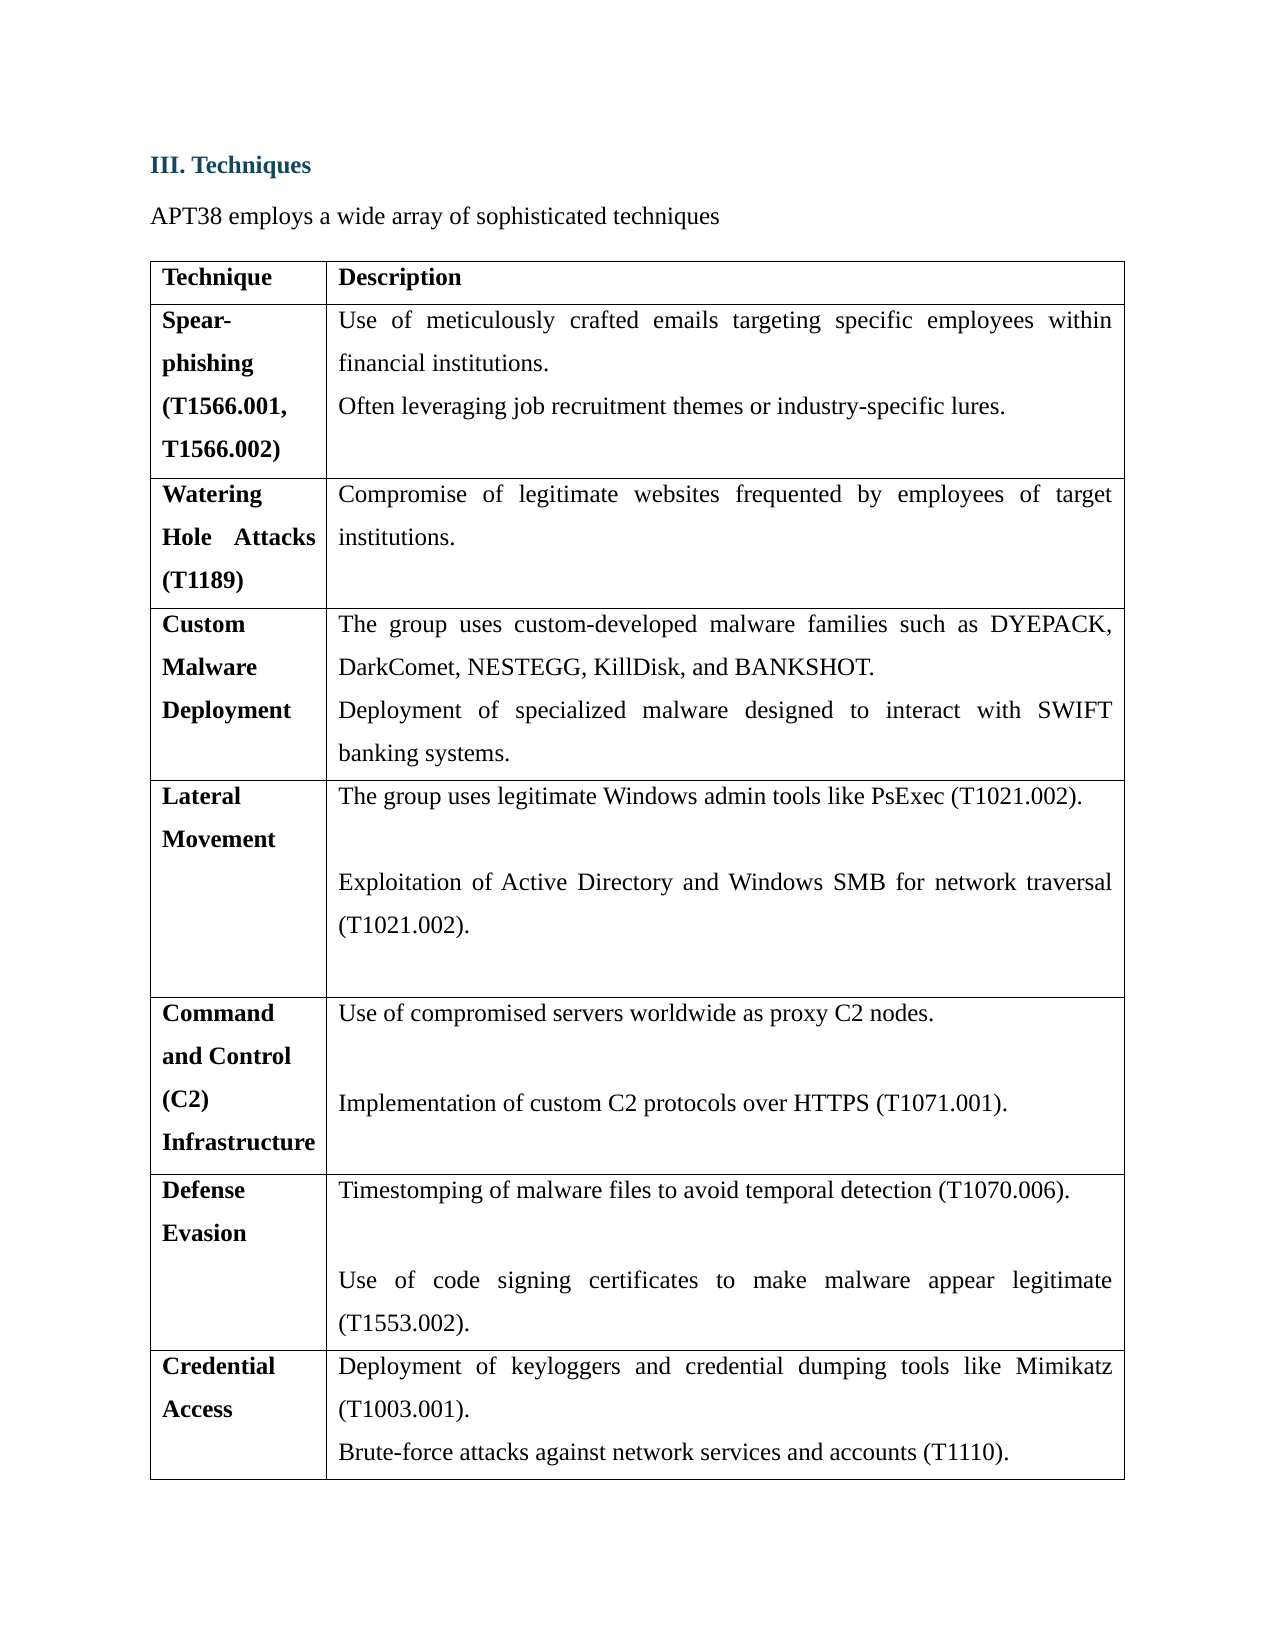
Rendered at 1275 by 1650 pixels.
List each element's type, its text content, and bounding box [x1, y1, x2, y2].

table_cell Custom Malware Deployment [151, 609, 326, 780]
subtitle III. Techniques [150, 150, 1125, 179]
table_cell Command and Control (C2) Infrastructure [151, 998, 326, 1174]
table_header Description [327, 262, 1124, 304]
table_cell Lateral Movement [151, 781, 326, 997]
table_cell Use of compromised servers worldwide as proxy C2 nodes. Implementation of custom C2 protocols over HTTPS (T1071.001). [327, 998, 1124, 1174]
table_cell Watering Hole Attacks (T1189) [151, 479, 326, 608]
table_cell Use of meticulously crafted emails targeting specific employees within financial institutions. Often leveraging job recruitment themes or industry-specific lures. [327, 305, 1124, 478]
table_cell Spear-phishing (T1566.001, T1566.002) [151, 305, 326, 478]
table_cell Compromise of legitimate websites frequented by employees of target institutions. [327, 479, 1124, 608]
table_cell Credential Access [151, 1351, 326, 1479]
table_cell The group uses custom-developed malware families such as DYEPACK, DarkComet, NESTEGG, KillDisk, and BANKSHOT. Deployment of specialized malware designed to interact with SWIFT banking systems. [327, 609, 1124, 780]
table_cell Deployment of keyloggers and credential dumping tools like Mimikatz (T1003.001). Brute-force attacks against network services and accounts (T1110). [327, 1351, 1124, 1479]
text APT38 employs a wide array of sophisticated techniques [150, 201, 1125, 230]
table_cell Timestomping of malware files to avoid temporal detection (T1070.006). Use of code signing certificates to make malware appear legitimate (T1553.002). [327, 1175, 1124, 1350]
table_cell Defense Evasion [151, 1175, 326, 1350]
table_header Technique [151, 262, 326, 304]
table_cell The group uses legitimate Windows admin tools like PsExec (T1021.002). Exploitation of Active Directory and Windows SMB for network traversal (T1021.002). [327, 781, 1124, 997]
